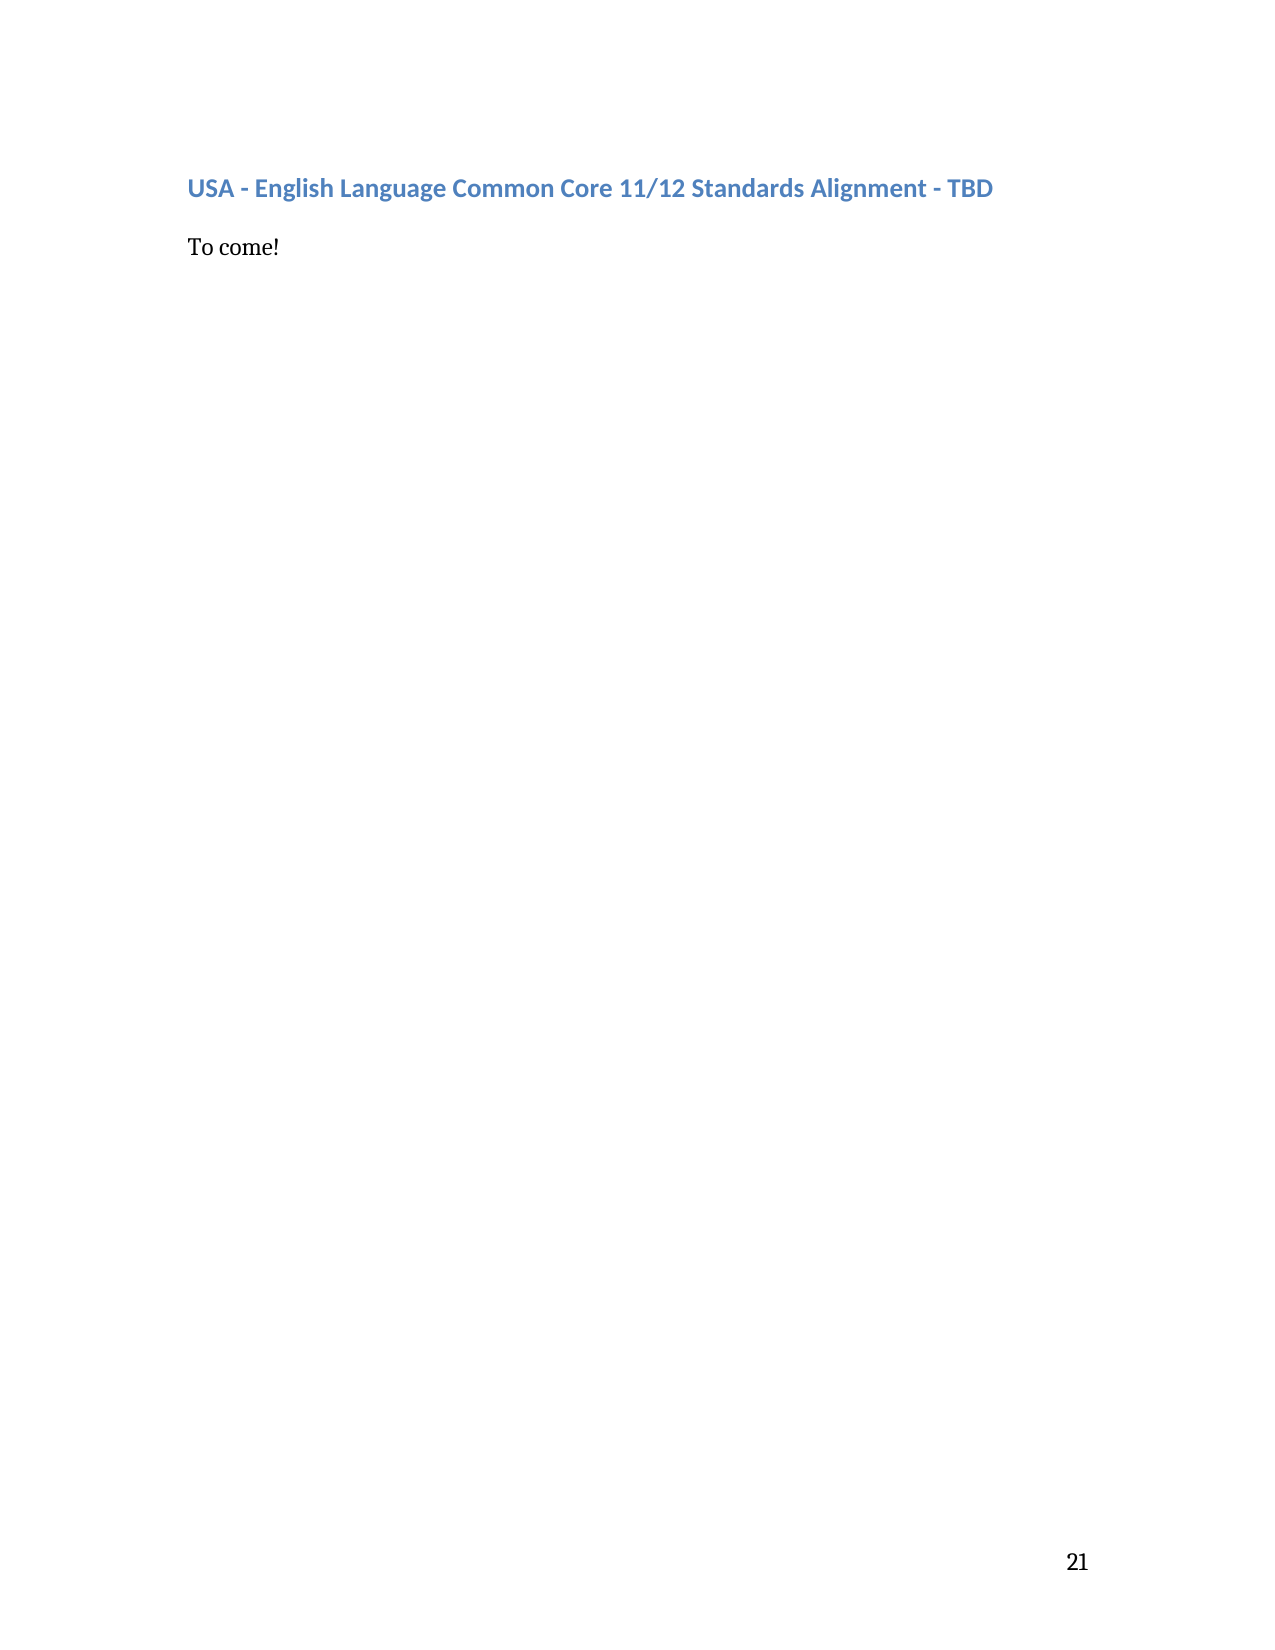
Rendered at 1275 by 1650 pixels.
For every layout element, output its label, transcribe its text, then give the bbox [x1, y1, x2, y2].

subtitle USA - English Language Common Core 11/12 Standards Alignment - TBD [187, 171, 1087, 204]
text To come! [187, 233, 1087, 261]
